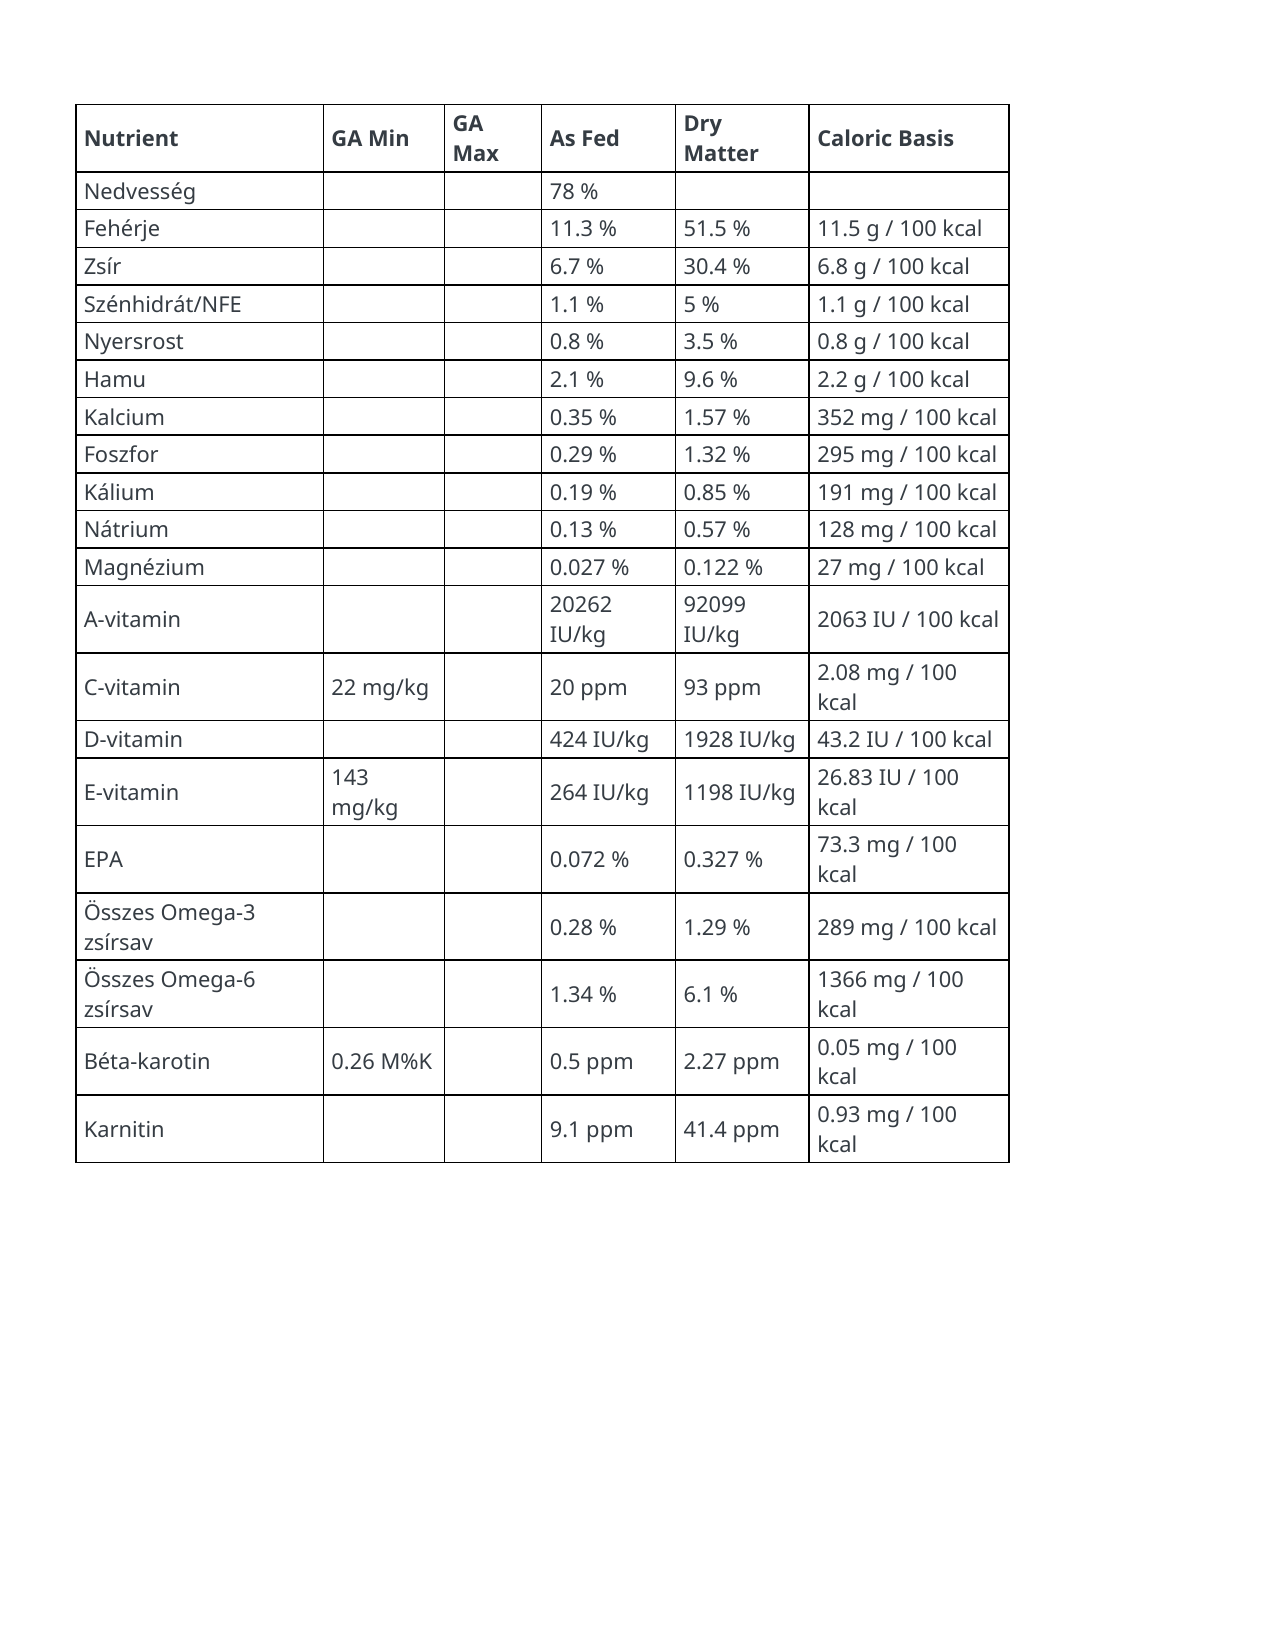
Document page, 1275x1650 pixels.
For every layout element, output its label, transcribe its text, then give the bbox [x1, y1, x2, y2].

table_cell [445, 826, 541, 892]
table_cell [324, 961, 444, 1027]
table_cell [445, 436, 541, 472]
table_cell [445, 286, 541, 322]
table_cell [676, 173, 808, 209]
table_cell [445, 961, 541, 1027]
table_cell 2063 IU / 100 kcal [810, 586, 1008, 652]
table_cell 352 mg / 100 kcal [810, 398, 1008, 434]
table_cell C-vitamin [77, 654, 323, 719]
table_cell [324, 894, 444, 959]
table_cell 6.8 g / 100 kcal [810, 248, 1008, 284]
table_cell 0.29 % [542, 436, 675, 472]
table_cell Nedvesség [77, 173, 323, 209]
table_cell 11.3 % [542, 210, 675, 246]
table_cell 3.5 % [676, 323, 808, 359]
table_cell 6.1 % [676, 961, 808, 1027]
table_cell Magnézium [77, 549, 323, 585]
table_cell [810, 173, 1008, 209]
table_cell 30.4 % [676, 248, 808, 284]
table_cell [445, 721, 541, 757]
table_cell A-vitamin [77, 586, 323, 652]
table_cell [324, 826, 444, 892]
table_cell Béta-karotin [77, 1028, 323, 1094]
table_cell [445, 894, 541, 959]
table_cell 9.1 ppm [542, 1096, 675, 1162]
table_cell D-vitamin [77, 721, 323, 757]
table_cell 26.83 IU / 100 kcal [810, 759, 1008, 824]
table_cell [324, 173, 444, 209]
table_cell [445, 210, 541, 246]
table_cell 73.3 mg / 100 kcal [810, 826, 1008, 892]
table_cell 2.2 g / 100 kcal [810, 361, 1008, 397]
table_cell 0.5 ppm [542, 1028, 675, 1094]
table_header GA Max [445, 105, 541, 171]
table_cell 0.8 g / 100 kcal [810, 323, 1008, 359]
table_cell 295 mg / 100 kcal [810, 436, 1008, 472]
table_cell 2.1 % [542, 361, 675, 397]
table_cell Összes Omega-6 zsírsav [77, 961, 323, 1027]
table_cell 0.85 % [676, 474, 808, 509]
table_cell 20 ppm [542, 654, 675, 719]
table_cell 11.5 g / 100 kcal [810, 210, 1008, 246]
table_cell 1.1 % [542, 286, 675, 322]
table_cell [324, 511, 444, 547]
table_cell 43.2 IU / 100 kcal [810, 721, 1008, 757]
table_cell [324, 248, 444, 284]
table_cell [324, 398, 444, 434]
table_cell [445, 323, 541, 359]
table_cell 22 mg/kg [324, 654, 444, 719]
table_cell 1.29 % [676, 894, 808, 959]
table_cell [445, 654, 541, 719]
table_cell 0.05 mg / 100 kcal [810, 1028, 1008, 1094]
table_cell [324, 586, 444, 652]
table_cell [445, 586, 541, 652]
table_cell 0.072 % [542, 826, 675, 892]
table_cell 1366 mg / 100 kcal [810, 961, 1008, 1027]
table_cell Fehérje [77, 210, 323, 246]
table_cell 0.19 % [542, 474, 675, 509]
table_cell [445, 173, 541, 209]
table_cell [324, 286, 444, 322]
table_cell [445, 361, 541, 397]
table_cell [324, 549, 444, 585]
table_cell E-vitamin [77, 759, 323, 824]
table_cell [324, 1096, 444, 1162]
table_cell Karnitin [77, 1096, 323, 1162]
table_cell 1.32 % [676, 436, 808, 472]
table_cell [324, 474, 444, 509]
table_cell Kálium [77, 474, 323, 509]
table_cell 0.57 % [676, 511, 808, 547]
table_cell [445, 474, 541, 509]
table_cell Hamu [77, 361, 323, 397]
table_cell [445, 1028, 541, 1094]
table_cell 1928 IU/kg [676, 721, 808, 757]
table_cell 0.35 % [542, 398, 675, 434]
table_header Caloric Basis [810, 105, 1008, 171]
table_cell Nyersrost [77, 323, 323, 359]
table_cell [445, 1096, 541, 1162]
table_cell Foszfor [77, 436, 323, 472]
table_cell 6.7 % [542, 248, 675, 284]
table_cell 0.93 mg / 100 kcal [810, 1096, 1008, 1162]
table_cell 41.4 ppm [676, 1096, 808, 1162]
table_cell 0.8 % [542, 323, 675, 359]
table_header Nutrient [77, 105, 323, 171]
table_header GA Min [324, 105, 444, 171]
table_cell 2.08 mg / 100 kcal [810, 654, 1008, 719]
table_cell Kalcium [77, 398, 323, 434]
table_cell Zsír [77, 248, 323, 284]
table_cell 1.34 % [542, 961, 675, 1027]
table_cell Összes Omega-3 zsírsav [77, 894, 323, 959]
table_cell 289 mg / 100 kcal [810, 894, 1008, 959]
table_cell EPA [77, 826, 323, 892]
table_cell 20262 IU/kg [542, 586, 675, 652]
table_cell [324, 721, 444, 757]
table_header Dry Matter [676, 105, 808, 171]
table_cell 0.26 M%K [324, 1028, 444, 1094]
table_cell 0.027 % [542, 549, 675, 585]
table_cell [324, 323, 444, 359]
table_cell 0.122 % [676, 549, 808, 585]
table_cell 78 % [542, 173, 675, 209]
table_cell [445, 511, 541, 547]
table_cell 51.5 % [676, 210, 808, 246]
table_cell [445, 759, 541, 824]
table_cell 1.57 % [676, 398, 808, 434]
table_cell 424 IU/kg [542, 721, 675, 757]
table_cell 143 mg/kg [324, 759, 444, 824]
table_cell [445, 248, 541, 284]
table_cell [445, 398, 541, 434]
table_cell Szénhidrát/NFE [77, 286, 323, 322]
table_cell 264 IU/kg [542, 759, 675, 824]
table_cell 93 ppm [676, 654, 808, 719]
table_cell [445, 549, 541, 585]
table_cell 27 mg / 100 kcal [810, 549, 1008, 585]
table_cell 0.28 % [542, 894, 675, 959]
table_cell 1.1 g / 100 kcal [810, 286, 1008, 322]
table_cell Nátrium [77, 511, 323, 547]
table_cell [324, 210, 444, 246]
table_cell 1198 IU/kg [676, 759, 808, 824]
table_cell 0.327 % [676, 826, 808, 892]
table_cell 9.6 % [676, 361, 808, 397]
table_cell 5 % [676, 286, 808, 322]
table_header As Fed [542, 105, 675, 171]
table_cell [324, 436, 444, 472]
table_cell [324, 361, 444, 397]
table_cell 0.13 % [542, 511, 675, 547]
table_cell 128 mg / 100 kcal [810, 511, 1008, 547]
table_cell 2.27 ppm [676, 1028, 808, 1094]
table_cell 92099 IU/kg [676, 586, 808, 652]
table_cell 191 mg / 100 kcal [810, 474, 1008, 509]
